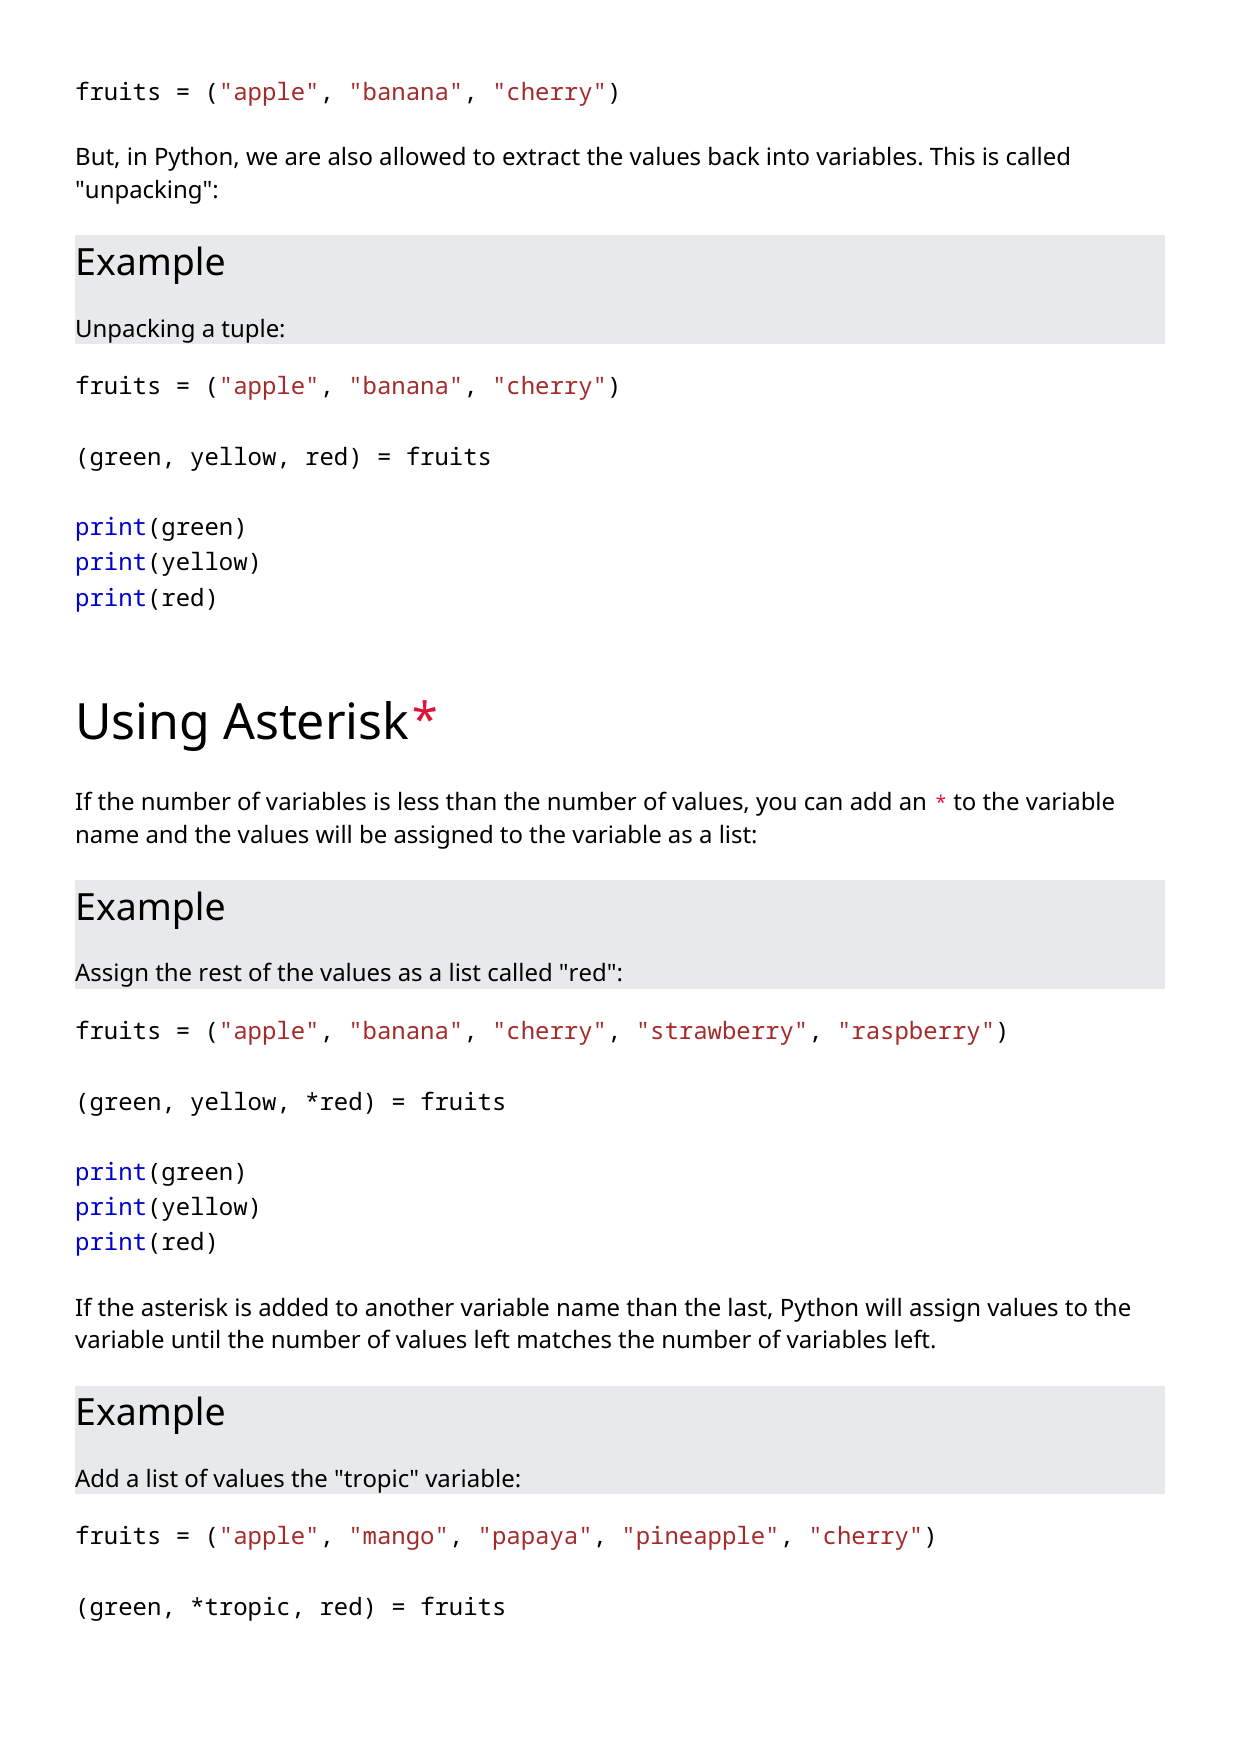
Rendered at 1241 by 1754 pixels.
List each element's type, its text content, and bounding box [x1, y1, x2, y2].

subtitle Using Asterisk* [75, 684, 1165, 755]
subtitle Example [75, 1386, 1165, 1437]
text Unpacking a tuple: [75, 311, 1165, 344]
text If the number of variables is less than the number of values, you can add an * to the variable name and the values will be assigned to the variable as a list: [75, 785, 1165, 850]
text But, in Python, we are also allowed to extract the values back into variables. This is called "unpacking": [75, 140, 1165, 205]
text Add a list of values the "tropic" variable: [75, 1462, 1165, 1494]
text Assign the rest of the values as a list called "red": [75, 956, 1165, 989]
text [75, 1519, 1165, 1657]
subtitle Example [75, 235, 1165, 286]
text fruits = ("apple", "banana", "cherry", "strawberry", "raspberry") (green, yellow, *red) = fruits print(green) print(yellow) print(red) [75, 1014, 1165, 1258]
subtitle Example [75, 880, 1165, 931]
text If the asterisk is added to another variable name than the last, Python will assign values to the variable until the number of values left matches the number of variables left. [75, 1290, 1165, 1356]
text fruits = ("apple", "banana", "cherry") [75, 75, 1165, 108]
text fruits = ("apple", "banana", "cherry") (green, yellow, red) = fruits print(green) print(yellow) print(red) [75, 369, 1165, 613]
